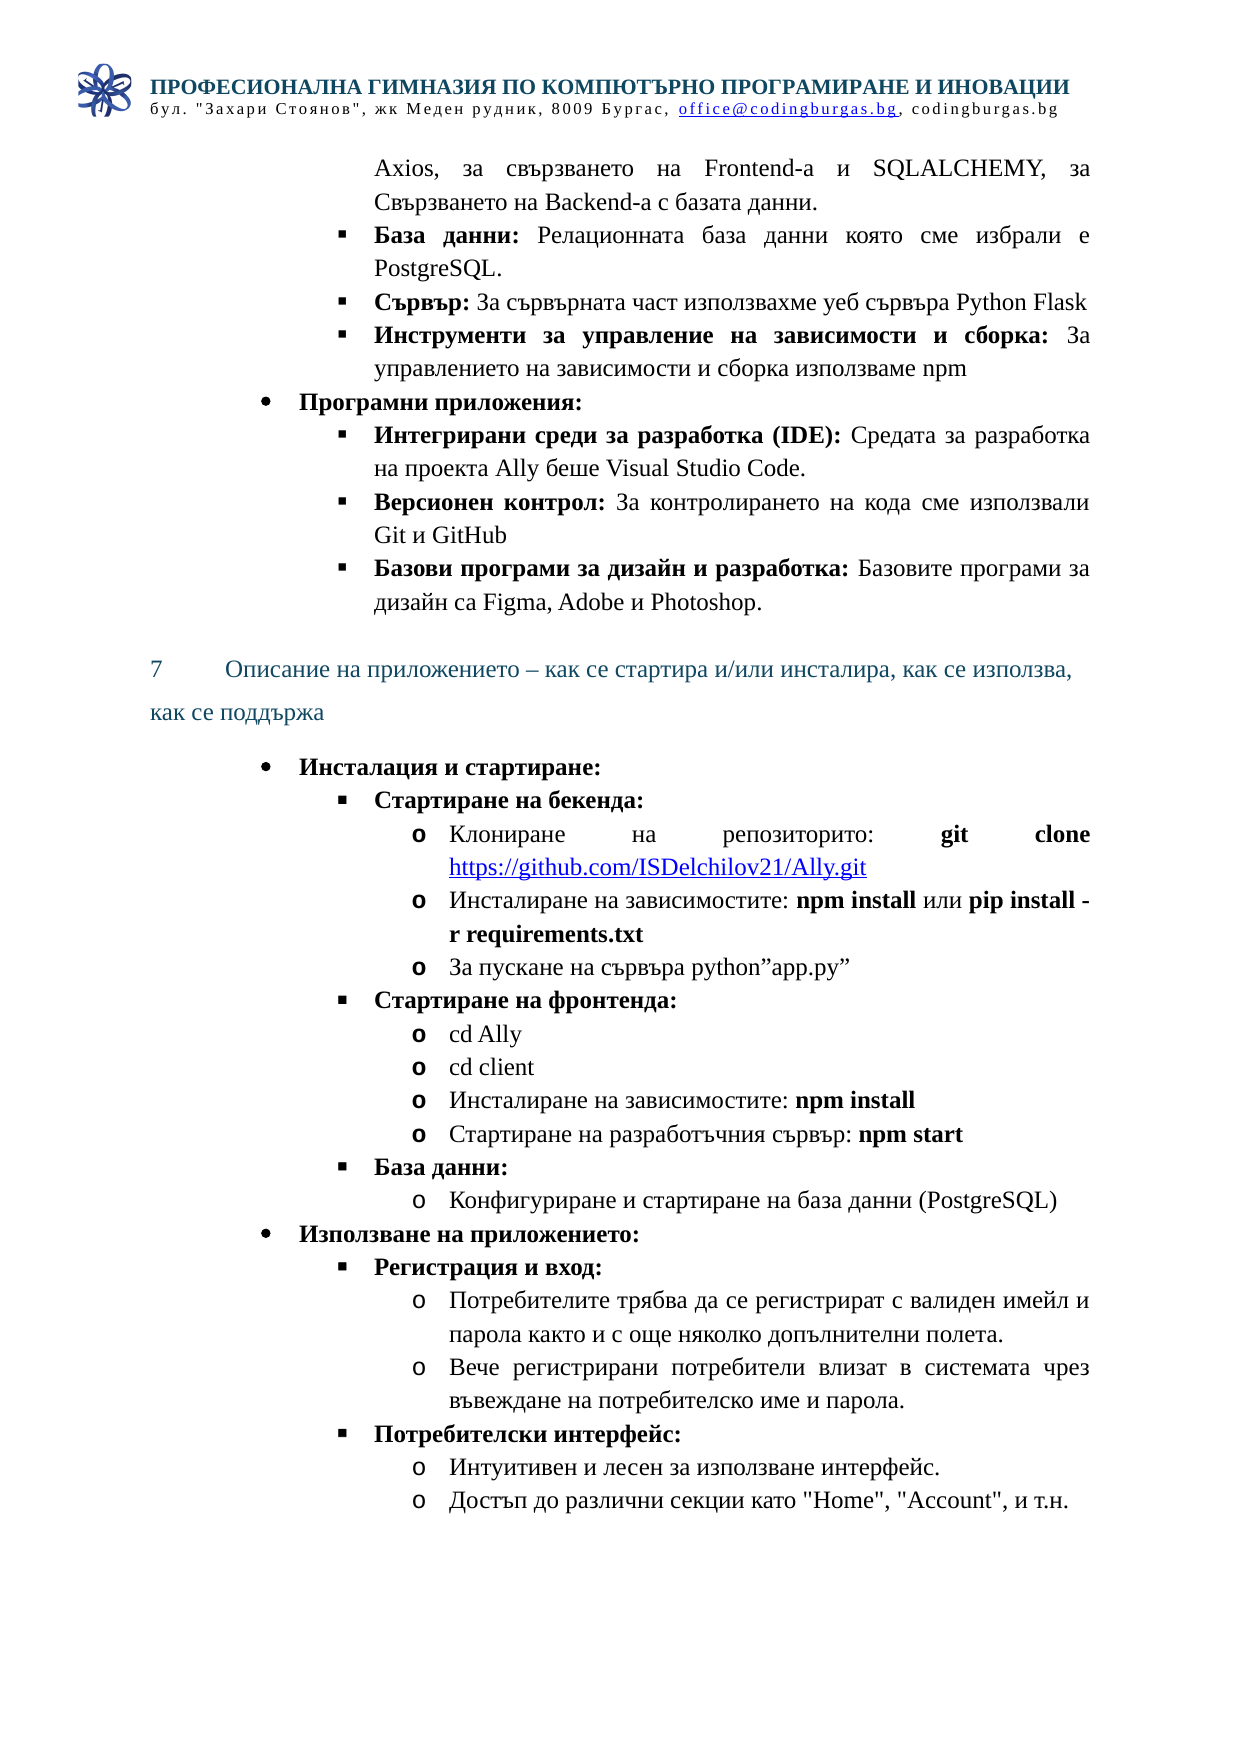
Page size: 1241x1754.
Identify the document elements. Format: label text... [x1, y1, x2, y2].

list Достъп до различни секции като "Home", "Account", и т.н. [411, 1482, 1090, 1515]
list Стартиране на фронтенда: [336, 982, 1090, 1015]
list cd client [411, 1049, 1090, 1082]
list Конфигуриране и стартиране на база данни (PostgreSQL) [411, 1182, 1090, 1215]
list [336, 150, 1090, 217]
list Версионен контрол: За контролирането на кода сме използвали Git и GitHub [336, 483, 1090, 550]
list За пускaне на сървъра python”app.py” [411, 949, 1090, 982]
list Интегрирани среди за разработка (IDE): Средата за разработка на проекта Ally беше Visual Studio Code. [336, 417, 1090, 483]
list Инсталация и стартиране: [261, 749, 1090, 782]
list Стартиране на бекенда: [336, 782, 1090, 815]
subtitle 7 Описание на приложението – как се стартира и/или инсталира, как се използва, как се поддържа [150, 654, 1090, 726]
list Инсталиране на зависимостите: npm install или pip install -r requirements.txt [411, 882, 1090, 949]
list Инсталиране на зависимостите: npm install [411, 1082, 1090, 1115]
list Използване на приложението: [261, 1215, 1090, 1249]
list Потребителски интерфейс: [336, 1415, 1090, 1449]
list Програмни приложения: [261, 383, 1090, 417]
list Сървър: За сървърната част използвахме уеб сървъра Python Flask [336, 283, 1090, 317]
list Инструменти за управление на зависимости и сборка: За управлението на зависимости и сборка използваме npm [336, 317, 1090, 383]
list Клониране на репозиторито: git clone https://github.com/ISDelchilov21/Ally.git [411, 815, 1090, 882]
list База данни: [336, 1149, 1090, 1182]
list Регистрация и вход: [336, 1249, 1090, 1282]
list Стартиране на разработъчния сървър: npm start [411, 1115, 1090, 1149]
list cd Ally [411, 1015, 1090, 1049]
picture [78, 63, 132, 117]
list База данни: Релационната база данни която сме избрали е PostgreSQL. [336, 217, 1090, 283]
list Потребителите трябва да се регистрират с валиден имейл и парола както и с още няколко допълнителни полета. [411, 1282, 1090, 1349]
list Вече регистрирани потребители влизат в системата чрез въвеждане на потребителско име и парола. [411, 1349, 1090, 1415]
list Базови програми за дизайн и разработка: Базовите програми за дизайн са Figma, Adobe и Photoshop. [336, 550, 1090, 617]
list Интуитивен и лесен за използване интерфейс. [411, 1449, 1090, 1482]
